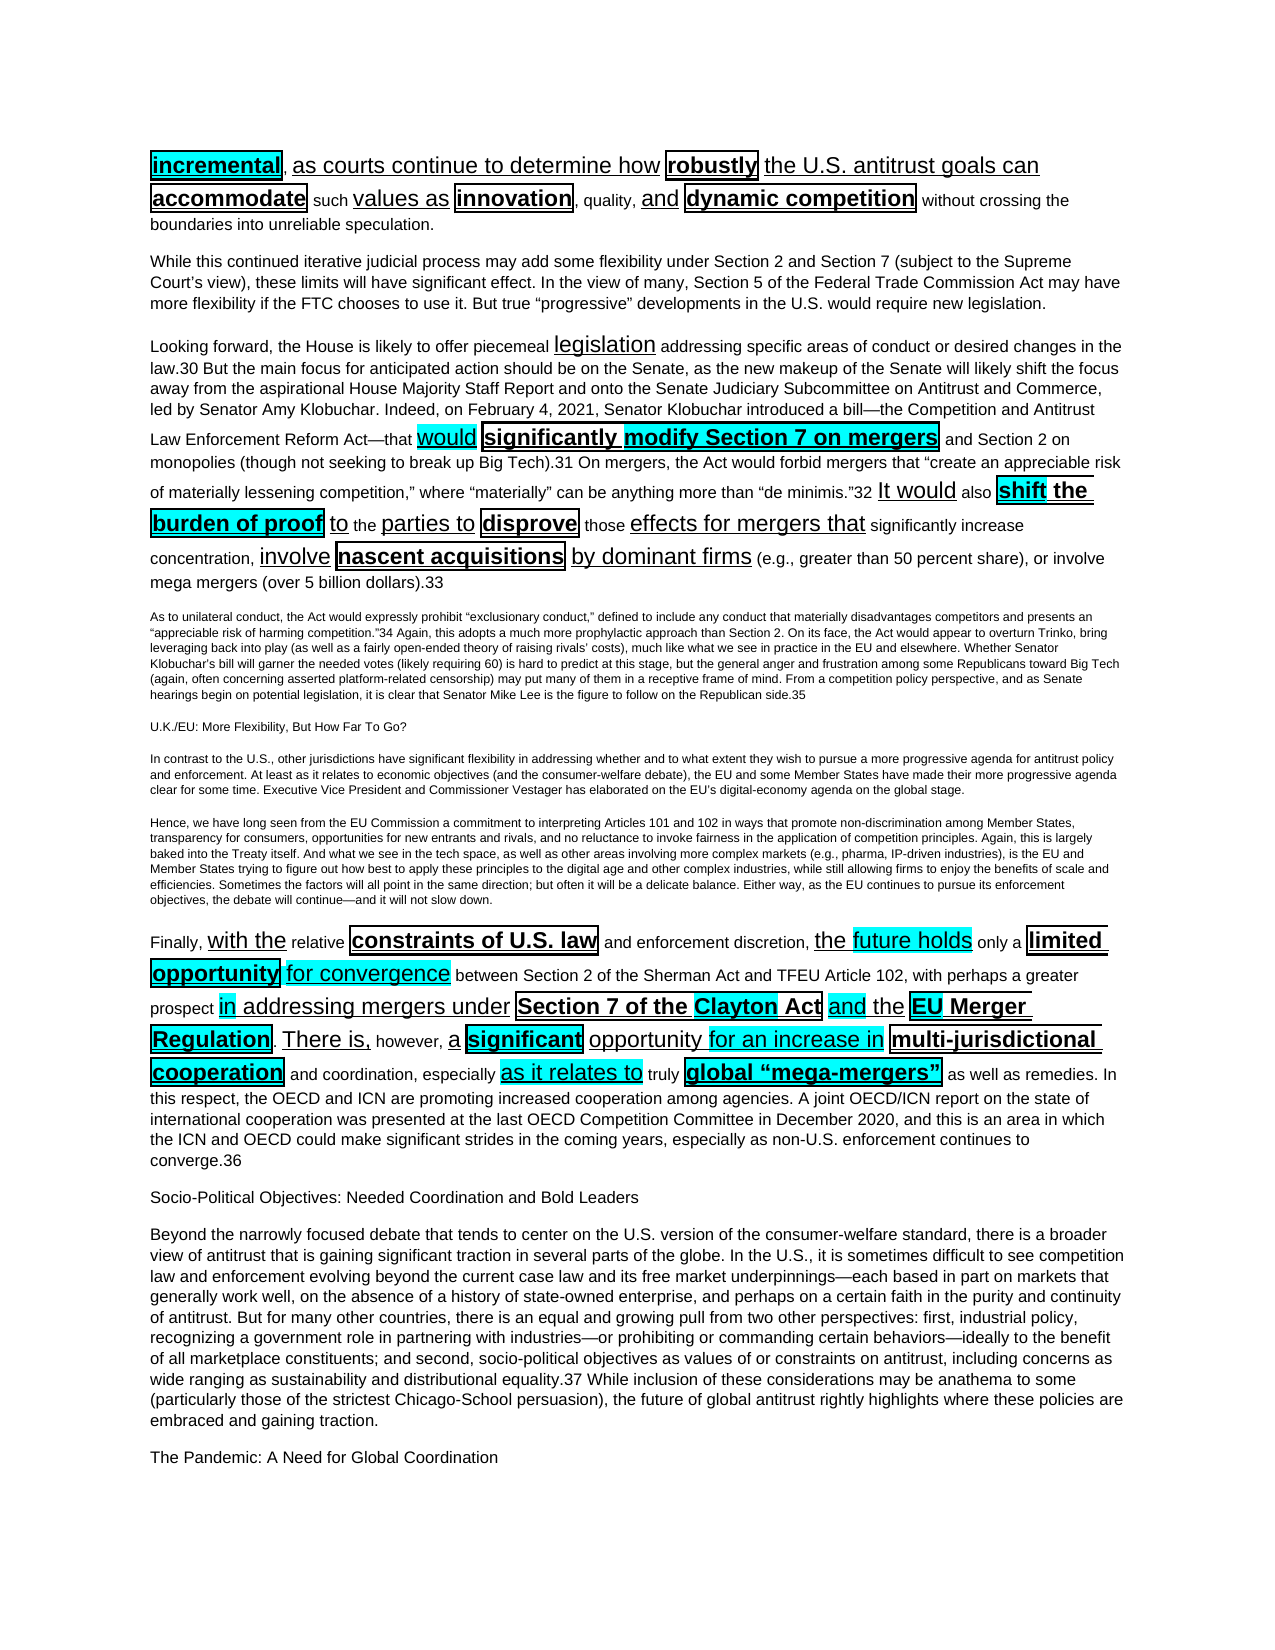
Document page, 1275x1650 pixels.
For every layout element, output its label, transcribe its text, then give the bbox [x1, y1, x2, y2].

text U.K./EU: More Flexibility, But How Far To Go? [150, 720, 1125, 734]
text As to unilateral conduct, the Act would expressly prohibit “exclusionary conduct,” defined to include any conduct that materially disadvantages competitors and presents an “appreciable risk of harming competition.”34 Again, this adopts a much more prophylactic approach than Section 2. On its face, the Act would appear to overturn Trinko, bring leveraging back into play (as well as a fairly open-ended theory of raising rivals’ costs), much like what we see in practice in the EU and elsewhere. Whether Senator Klobuchar’s bill will garner the needed votes (likely requiring 60) is hard to predict at this stage, but the general anger and frustration among some Republicans toward Big Tech (again, often concerning asserted platform-related censorship) may put many of them in a receptive frame of mind. From a competition policy perspective, and as Senate hearings begin on potential legislation, it is clear that Senator Mike Lee is the figure to follow on the Republican side.35 [150, 610, 1125, 702]
text Looking forward, the House is likely to offer piecemeal legislation addressing specific areas of conduct or desired changes in the law.30 But the main focus for anticipated action should be on the Senate, as the new makeup of the Senate will likely shift the focus away from the aspirational House Majority Staff Report and onto the Senate Judiciary Subcommittee on Antitrust and Commerce, led by Senator Amy Klobuchar. Indeed, on February 4, 2021, Senator Klobuchar introduced a bill—the Competition and Antitrust Law Enforcement Reform Act—that would significantly modify Section 7 on mergers and Section 2 on monopolies (though not seeking to break up Big Tech).31 On mergers, the Act would forbid mergers that “create an appreciable risk of materially lessening competition,” where “materially” can be anything more than “de minimis.”32 It would also shift the burden of proof to the parties to disprove those effects for mergers that significantly increase concentration, involve nascent acquisitions by dominant firms (e.g., greater than 50 percent share), or involve mega mergers (over 5 billion dollars).33 [150, 331, 1125, 592]
text Socio-Political Objectives: Needed Coordination and Bold Leaders [150, 1188, 1125, 1207]
text Finally, with the relative constraints of U.S. law and enforcement discretion, the future holds only a limited opportunity for convergence between Section 2 of the Sherman Act and TFEU Article 102, with perhaps a greater prospect in addressing mergers under Section 7 of the Clayton Act and the EU Merger Regulation. There is, however, a significant opportunity for an increase in multi-jurisdictional cooperation and coordination, especially as it relates to truly global “mega-mergers” as well as remedies. In this respect, the OECD and ICN are promoting increased cooperation among agencies. A joint OECD/ICN report on the state of international cooperation was presented at the last OECD Competition Committee in December 2020, and this is an area in which the ICN and OECD could make significant strides in the coming years, especially as non-U.S. enforcement continues to converge.36 [150, 925, 1125, 1170]
text Beyond the narrowly focused debate that tends to center on the U.S. version of the consumer-welfare standard, there is a broader view of antitrust that is gaining significant traction in several parts of the globe. In the U.S., it is sometimes difficult to see competition law and enforcement evolving beyond the current case law and its free market underpinnings—each based in part on markets that generally work well, on the absence of a history of state-owned enterprise, and perhaps on a certain faith in the purity and continuity of antitrust. But for many other countries, there is an equal and growing pull from two other perspectives: first, industrial policy, recognizing a government role in partnering with industries—or prohibiting or commanding certain behaviors—ideally to the benefit of all marketplace constituents; and second, socio-political objectives as values of or constraints on antitrust, including concerns as wide ranging as sustainability and distributional equality.37 While inclusion of these considerations may be anathema to some (particularly those of the strictest Chicago-School persuasion), the future of global antitrust rightly highlights where these policies are embraced and gaining traction. [150, 1225, 1125, 1430]
text Hence, we have long seen from the EU Commission a commitment to interpreting Articles 101 and 102 in ways that promote non-discrimination among Member States, transparency for consumers, opportunities for new entrants and rivals, and no reluctance to invoke fairness in the application of competition principles. Again, this is largely baked into the Treaty itself. And what we see in the tech space, as well as other areas involving more complex markets (e.g., pharma, IP-driven industries), is the EU and Member States trying to figure out how best to apply these principles to the digital age and other complex industries, while still allowing firms to enjoy the benefits of scale and efficiencies. Sometimes the factors will all point in the same direction; but often it will be a delicate balance. Either way, as the EU continues to pursue its enforcement objectives, the debate will continue—and it will not slow down. [150, 815, 1125, 907]
text While this continued iterative judicial process may add some flexibility under Section 2 and Section 7 (subject to the Supreme Court’s view), these limits will have significant effect. In the view of many, Section 5 of the Federal Trade Commission Act may have more flexibility if the FTC chooses to use it. But true “progressive” developments in the U.S. would require new legislation. [150, 252, 1125, 313]
text In contrast to the U.S., other jurisdictions have significant flexibility in addressing whether and to what extent they wish to pursue a more progressive agenda for antitrust policy and enforcement. At least as it relates to economic objectives (and the consumer-welfare debate), the EU and some Member States have made their more progressive agenda clear for some time. Executive Vice President and Commissioner Vestager has elaborated on the EU’s digital-economy agenda on the global stage. [150, 752, 1125, 797]
text The Pandemic: A Need for Global Coordination [150, 1448, 1125, 1467]
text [150, 150, 1125, 234]
